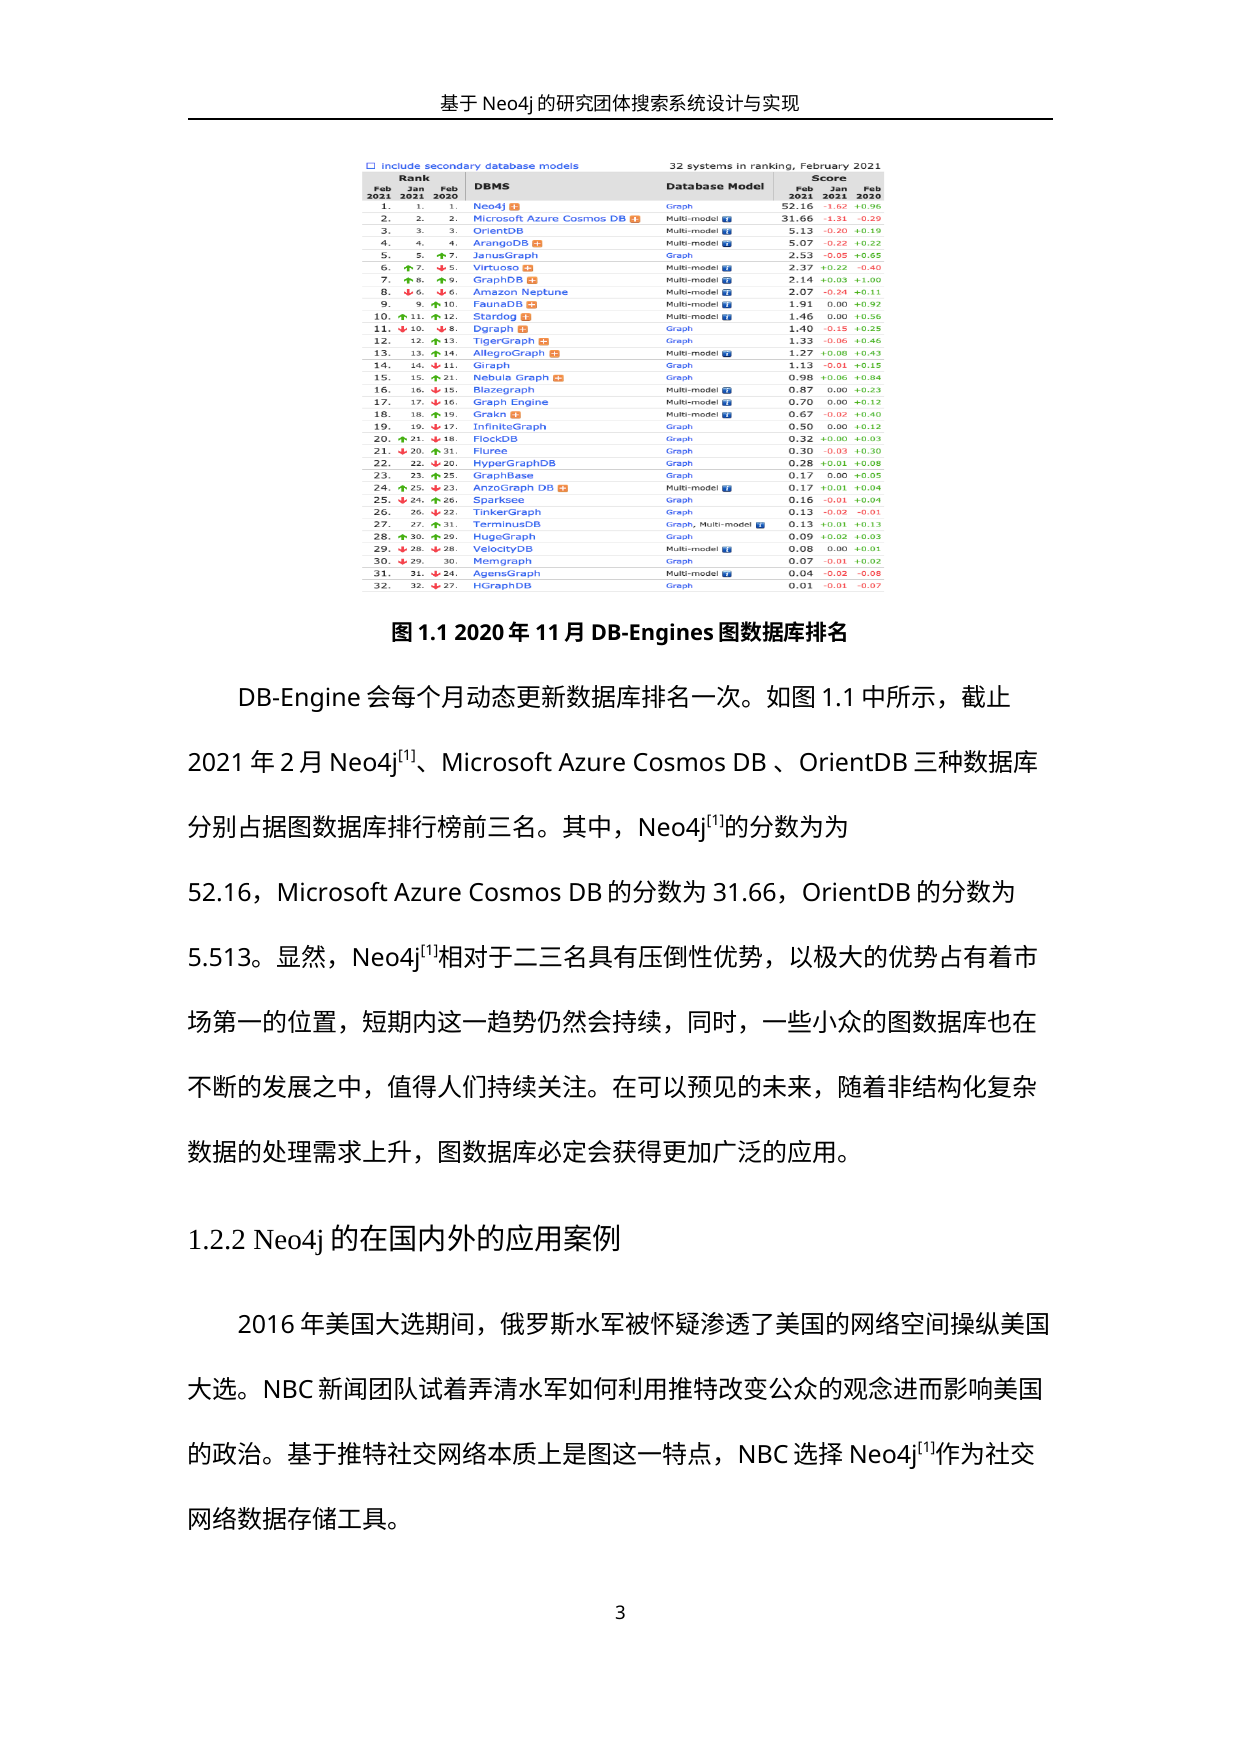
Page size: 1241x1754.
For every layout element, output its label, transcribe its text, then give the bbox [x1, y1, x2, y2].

text 2016年美国大选期间，俄罗斯水军被怀疑渗透了美国的网络空间操纵美国大选。NBC新闻团队试着弄清水军如何利用推特改变公众的观念进而影响美国的政治。基于推特社交网络本质上是图这一特点，NBC选择Neo4j[1]作为社交网络数据存储工具。 [187, 1290, 1053, 1550]
text DB-Engine会每个月动态更新数据库排名一次。如图1.1中所示，截止2021年2月Neo4j[1]、Microsoft Azure Cosmos DB 、OrientDB三种数据库分别占据图数据库排行榜前三名。其中，Neo4j[1]的分数为为52.16，Microsoft Azure Cosmos DB的分数为31.66，OrientDB的分数为5.513。显然，Neo4j[1]相对于二三名具有压倒性优势，以极大的优势占有着市场第一的位置，短期内这一趋势仍然会持续，同时，一些小众的图数据库也在不断的发展之中，值得人们持续关注。在可以预见的未来，随着非结构化复杂数据的处理需求上升，图数据库必定会获得更加广泛的应用。 [187, 663, 1053, 1183]
text 图1.1 2020年11月DB-Engines图数据库排名 [187, 615, 1053, 647]
picture [304, 159, 936, 594]
subtitle 1.2.2 Neo4j的在国内外的应用案例 [187, 1204, 1053, 1269]
